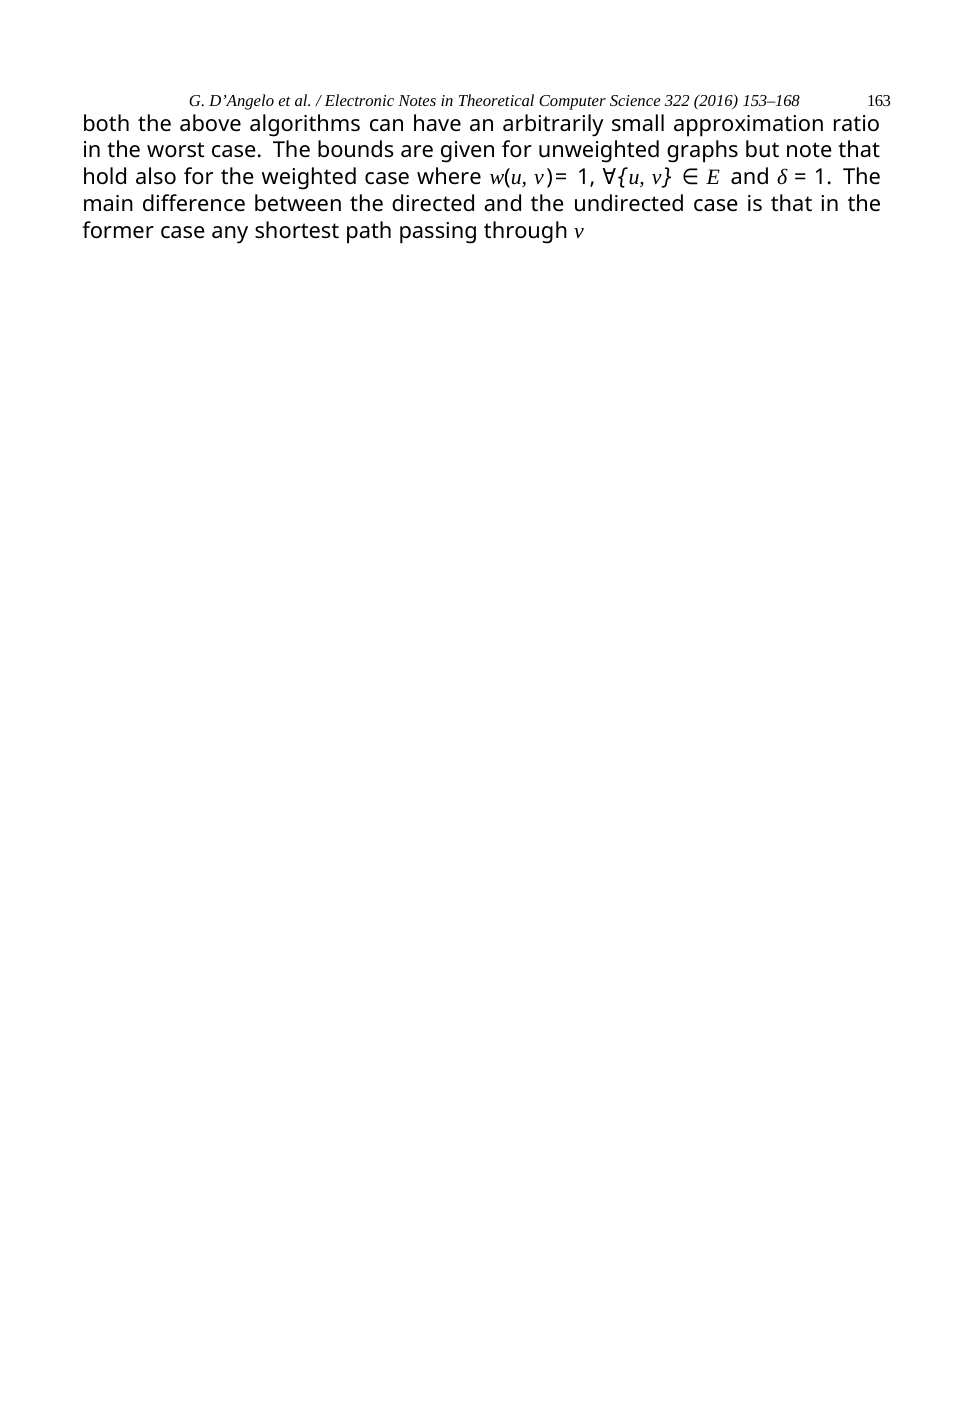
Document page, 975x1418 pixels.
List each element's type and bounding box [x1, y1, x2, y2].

text [82, 110, 881, 245]
